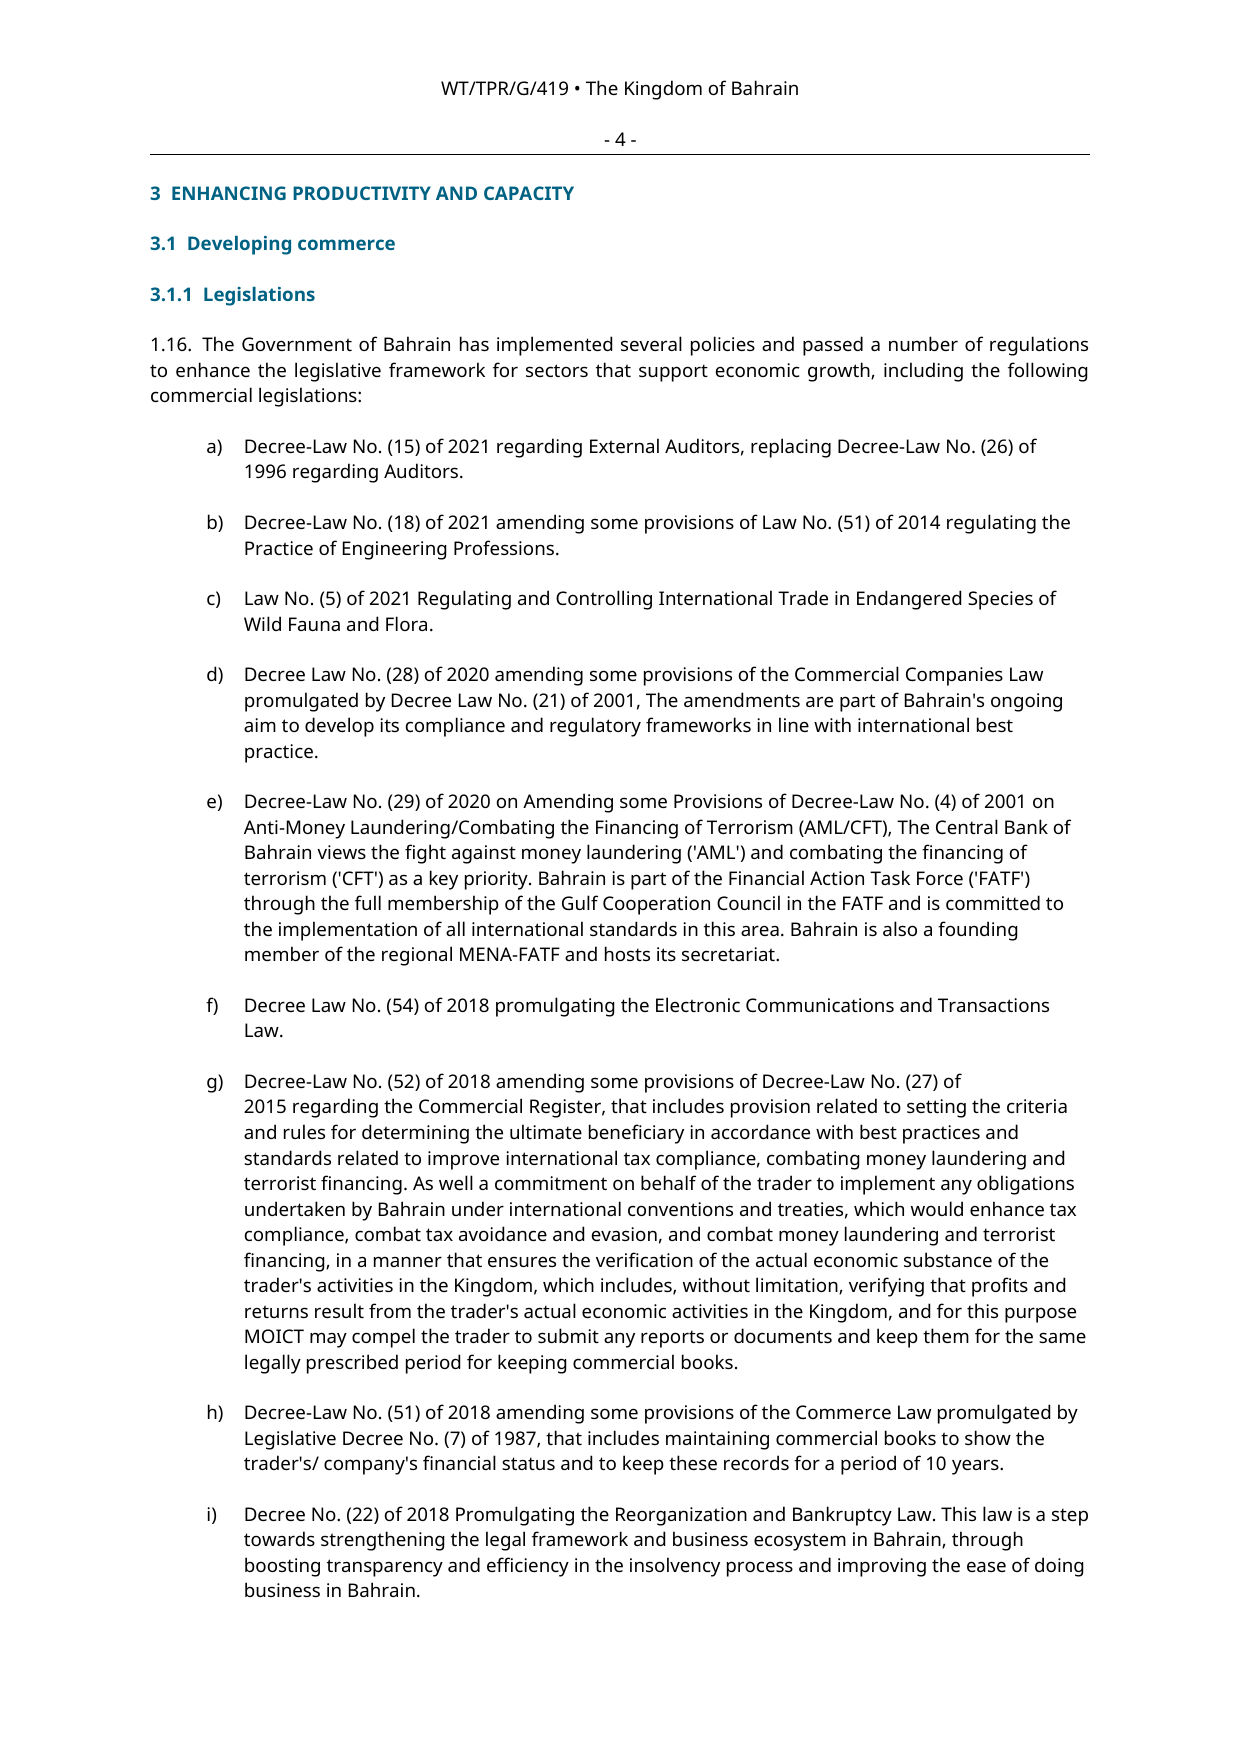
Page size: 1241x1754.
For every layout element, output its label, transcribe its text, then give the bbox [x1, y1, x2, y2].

text e) Decree-Law No. (29) of 2020 on Amending some Provisions of Decree-Law No. (4) of 2001 on Anti-Money Laundering/Combating the Financing of Terrorism (AML/CFT), The Central Bank of Bahrain views the fight against money laundering ('AML') and combating the financing of terrorism ('CFT') as a key priority. Bahrain is part of the Financial Action Task Force ('FATF') through the full membership of the Gulf Cooperation Council in the FATF and is committed to the implementation of all international standards in this area. Bahrain is also a founding member of the regional MENA-FATF and hosts its secretariat. [206, 788, 1090, 967]
subtitle Developing commerce [150, 231, 1090, 256]
subtitle Legislations [150, 281, 1090, 307]
text a) Decree-Law No. (15) of 2021 regarding External Auditors, replacing Decree-Law No. (26) of 1996 regarding Auditors. [206, 433, 1090, 484]
text i) Decree No. (22) of 2018 Promulgating the Reorganization and Bankruptcy Law. This law is a step towards strengthening the legal framework and business ecosystem in Bahrain, through boosting transparency and efficiency in the insolvency process and improving the ease of doing business in Bahrain. [206, 1501, 1090, 1603]
text b) Decree-Law No. (18) of 2021 amending some provisions of Law No. (51) of 2014 regulating the Practice of Engineering Professions. [206, 509, 1090, 560]
subtitle ENHANCING PRODUCTIVITY AND CAPACITY [150, 180, 1090, 206]
text g) Decree-Law No. (52) of 2018 amending some provisions of Decree-Law No. (27) of 2015 regarding the Commercial Register, that includes provision related to setting the criteria and rules for determining the ultimate beneficiary in accordance with best practices and standards related to improve international tax compliance, combating money laundering and terrorist financing. As well a commitment on behalf of the trader to implement any obligations undertaken by Bahrain under international conventions and treaties, which would enhance tax compliance, combat tax avoidance and evasion, and combat money laundering and terrorist financing, in a manner that ensures the verification of the actual economic substance of the trader's activities in the Kingdom, which includes, without limitation, verifying that profits and returns result from the trader's actual economic activities in the Kingdom, and for this purpose MOICT may compel the trader to submit any reports or documents and keep them for the same legally prescribed period for keeping commercial books. [206, 1068, 1090, 1374]
text d) Decree Law No. (28) of 2020 amending some provisions of the Commercial Companies Law promulgated by Decree Law No. (21) of 2001, The amendments are part of Bahrain's ongoing aim to develop its compliance and regulatory frameworks in line with international best practice. [206, 661, 1090, 763]
text c) Law No. (5) of 2021 Regulating and Controlling International Trade in Endangered Species of Wild Fauna and Flora. [206, 585, 1090, 636]
text h) Decree-Law No. (51) of 2018 amending some provisions of the Commerce Law promulgated by Legislative Decree No. (7) of 1987, that includes maintaining commercial books to show the trader's/ company's financial status and to keep these records for a period of 10 years. [206, 1399, 1090, 1476]
text The Government of Bahrain has implemented several policies and passed a number of regulations to enhance the legislative framework for sectors that support economic growth, including the following commercial legislations: [150, 332, 1090, 408]
text f) Decree Law No. (54) of 2018 promulgating the Electronic Communications and Transactions Law. [206, 992, 1090, 1043]
